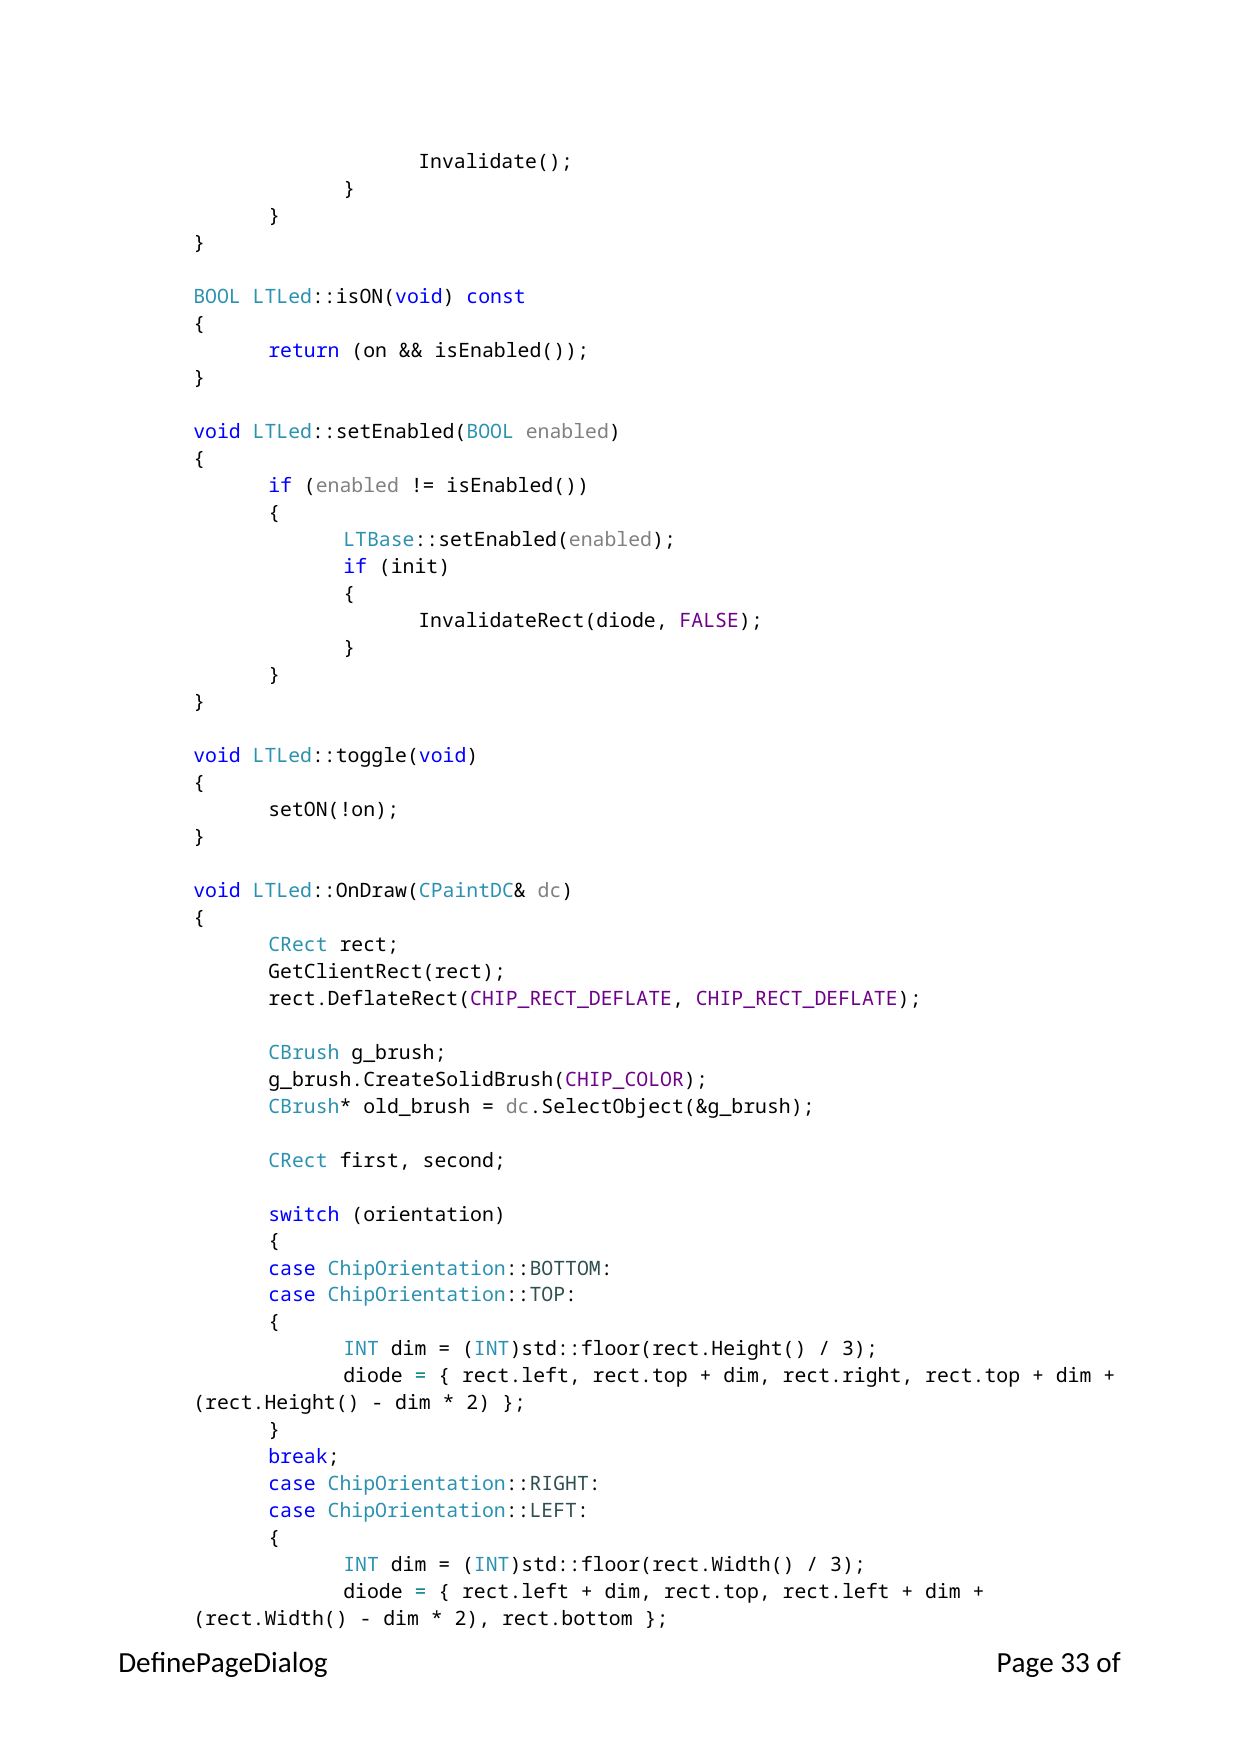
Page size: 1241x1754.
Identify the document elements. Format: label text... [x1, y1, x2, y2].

text if (init) [193, 552, 1122, 579]
text CRect rect; [193, 930, 1122, 957]
text { [193, 1523, 1122, 1551]
text } [193, 1416, 1122, 1443]
text case ChipOrientation::LEFT: [193, 1497, 1122, 1523]
text InvalidateRect(diode, FALSE); [193, 606, 1122, 633]
text GetClientRect(rect); [193, 957, 1122, 984]
text void LTLed::setEnabled(BOOL enabled) [193, 417, 1122, 444]
text { [193, 498, 1122, 525]
text break; [193, 1443, 1122, 1469]
text INT dim = (INT)std::floor(rect.Width() / 3); [193, 1551, 1122, 1577]
text switch (orientation) [193, 1200, 1122, 1227]
text { [193, 579, 1122, 606]
text void LTLed::toggle(void) [193, 741, 1122, 768]
text Invalidate(); [193, 148, 1122, 174]
text case ChipOrientation::RIGHT: [193, 1469, 1122, 1497]
text } [193, 202, 1122, 228]
text diode = { rect.left, rect.top + dim, rect.right, rect.top + dim + (rect.Height() - dim * 2) }; [193, 1362, 1122, 1416]
text { [193, 768, 1122, 795]
text CBrush g_brush; [193, 1038, 1122, 1065]
text diode = { rect.left + dim, rect.top, rect.left + dim + (rect.Width() - dim * 2), rect.bottom }; [193, 1577, 1122, 1631]
text } [193, 228, 1122, 256]
text g_brush.CreateSolidBrush(CHIP_COLOR); [193, 1065, 1122, 1092]
text { [193, 1308, 1122, 1335]
text { [193, 1227, 1122, 1254]
text { [193, 903, 1122, 930]
text rect.DeflateRect(CHIP_RECT_DEFLATE, CHIP_RECT_DEFLATE); [193, 984, 1122, 1011]
text } [193, 174, 1122, 202]
text { [193, 309, 1122, 336]
text } [193, 633, 1122, 660]
text } [193, 660, 1122, 687]
text setON(!on); [193, 795, 1122, 822]
text case ChipOrientation::BOTTOM: [193, 1254, 1122, 1281]
text } [193, 687, 1122, 714]
text CBrush* old_brush = dc.SelectObject(&g_brush); [193, 1092, 1122, 1119]
text if (enabled != isEnabled()) [193, 471, 1122, 498]
text case ChipOrientation::TOP: [193, 1281, 1122, 1308]
text } [193, 822, 1122, 849]
text BOOL LTLed::isON(void) const [193, 282, 1122, 309]
text } [193, 363, 1122, 390]
text INT dim = (INT)std::floor(rect.Height() / 3); [193, 1335, 1122, 1362]
text LTBase::setEnabled(enabled); [193, 525, 1122, 552]
text CRect first, second; [193, 1146, 1122, 1173]
text { [193, 444, 1122, 471]
text return (on && isEnabled()); [193, 336, 1122, 363]
text void LTLed::OnDraw(CPaintDC& dc) [193, 876, 1122, 903]
